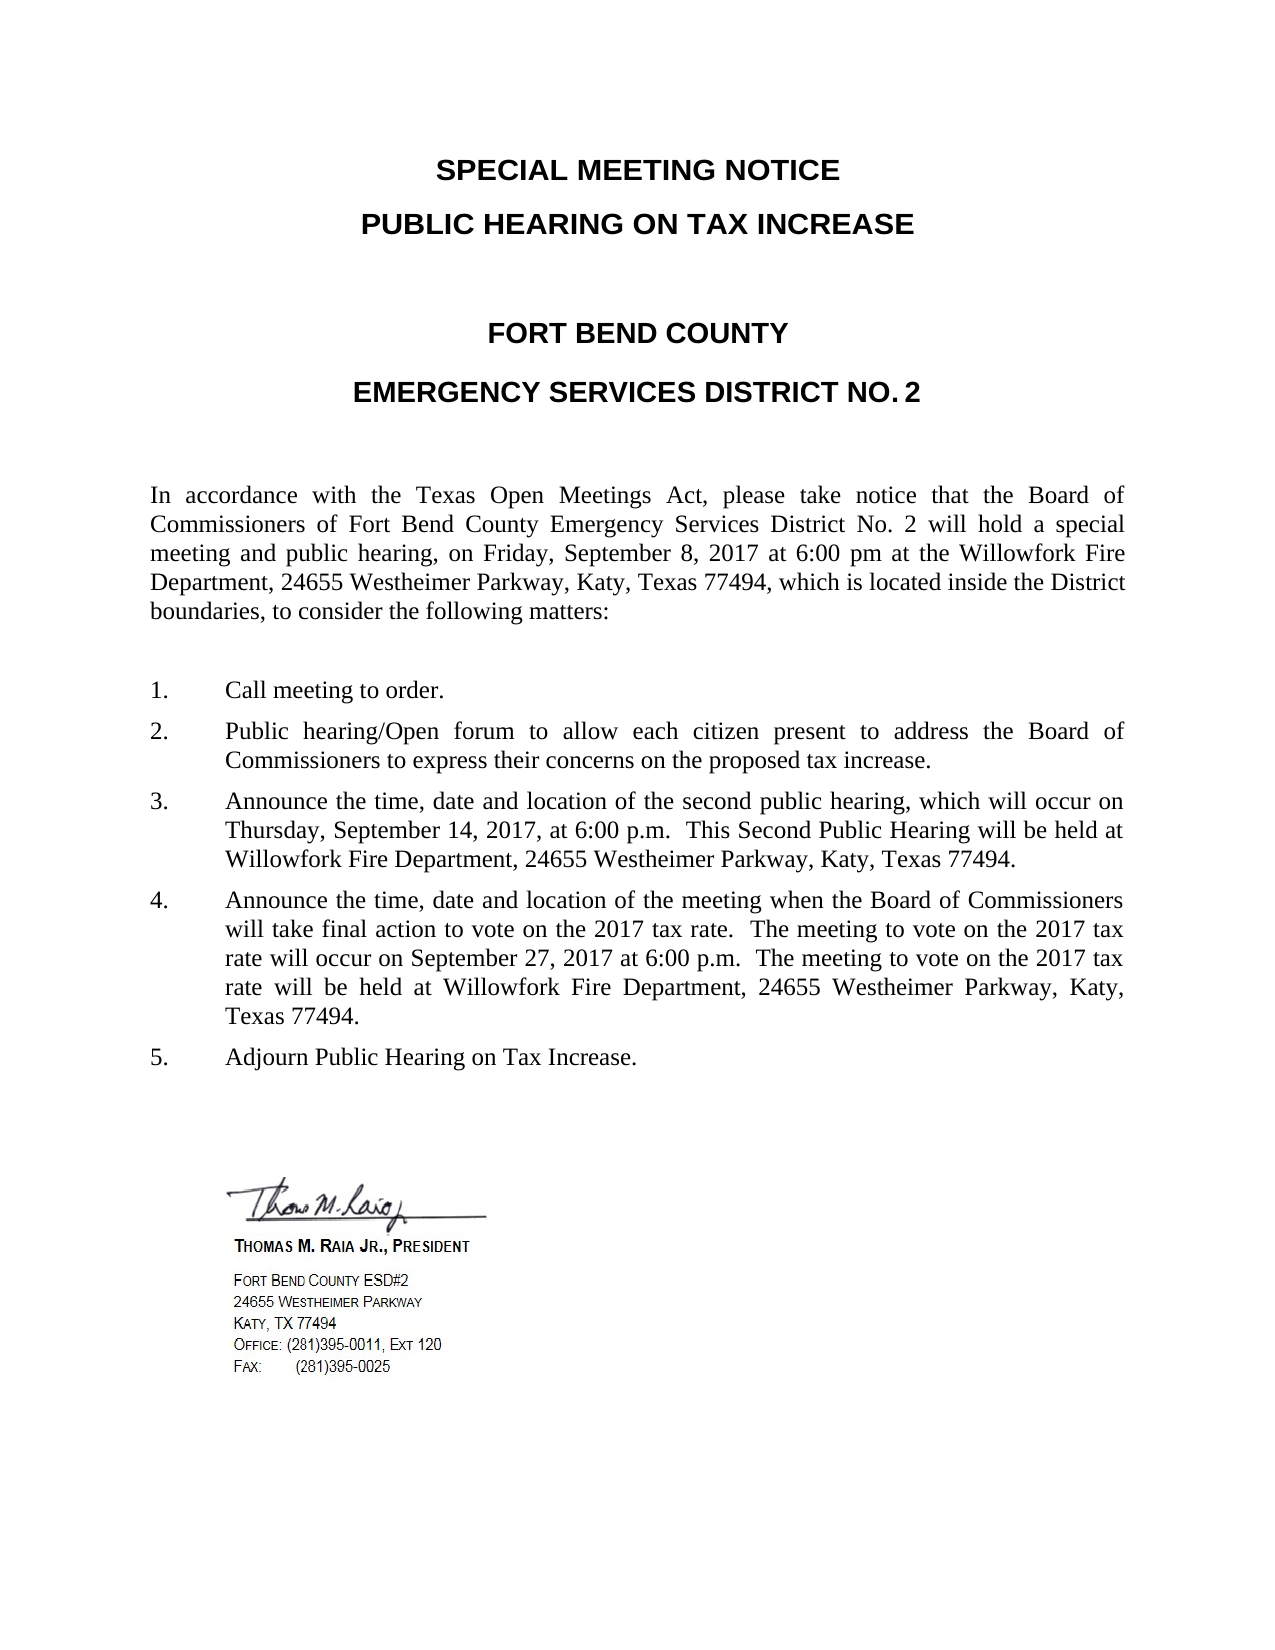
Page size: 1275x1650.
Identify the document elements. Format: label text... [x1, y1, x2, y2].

picture [210, 1177, 493, 1385]
list Call meeting to order. [150, 675, 1125, 704]
list Announce the time, date and location of the second public hearing, which will occur on Thursday, September 14, 2017, at 6:00 p.m. This Second Public Hearing will be held at Willowfork Fire Department, 24655 Westheimer Parkway, Katy, Texas 77494. [150, 786, 1125, 872]
text In accordance with the Texas Open Meetings Act, please take notice that the Board of Commissioners of Fort Bend County Emergency Services District No. 2 will hold a special meeting and public hearing, on Friday, September 8, 2017 at 6:00 pm at the Willowfork Fire Department, 24655 Westheimer Parkway, Katy, Texas 77494, which is located inside the District boundaries, to consider the following matters: [150, 480, 1126, 625]
text EMERGENCY SERVICES DISTRICT NO. 2 [150, 375, 1126, 408]
text PUBLIC HEARING ON TAX INCREASE [150, 207, 1126, 241]
list Announce the time, date and location of the meeting when the Board of Commissioners will take final action to vote on the 2017 tax rate. The meeting to vote on the 2017 tax rate will occur on September 27, 2017 at 6:00 p.m. The meeting to vote on the 2017 tax rate will be held at Willowfork Fire Department, 24655 Westheimer Parkway, Katy, Texas 77494. [150, 885, 1125, 1029]
text FORT BEND COUNTY [150, 316, 1126, 349]
list Adjourn Public Hearing on Tax Increase. [150, 1042, 1125, 1071]
text SPECIAL MEETING NOTICE [150, 153, 1126, 187]
list Public hearing/Open forum to allow each citizen present to address the Board of Commissioners to express their concerns on the proposed tax increase. [150, 716, 1125, 774]
